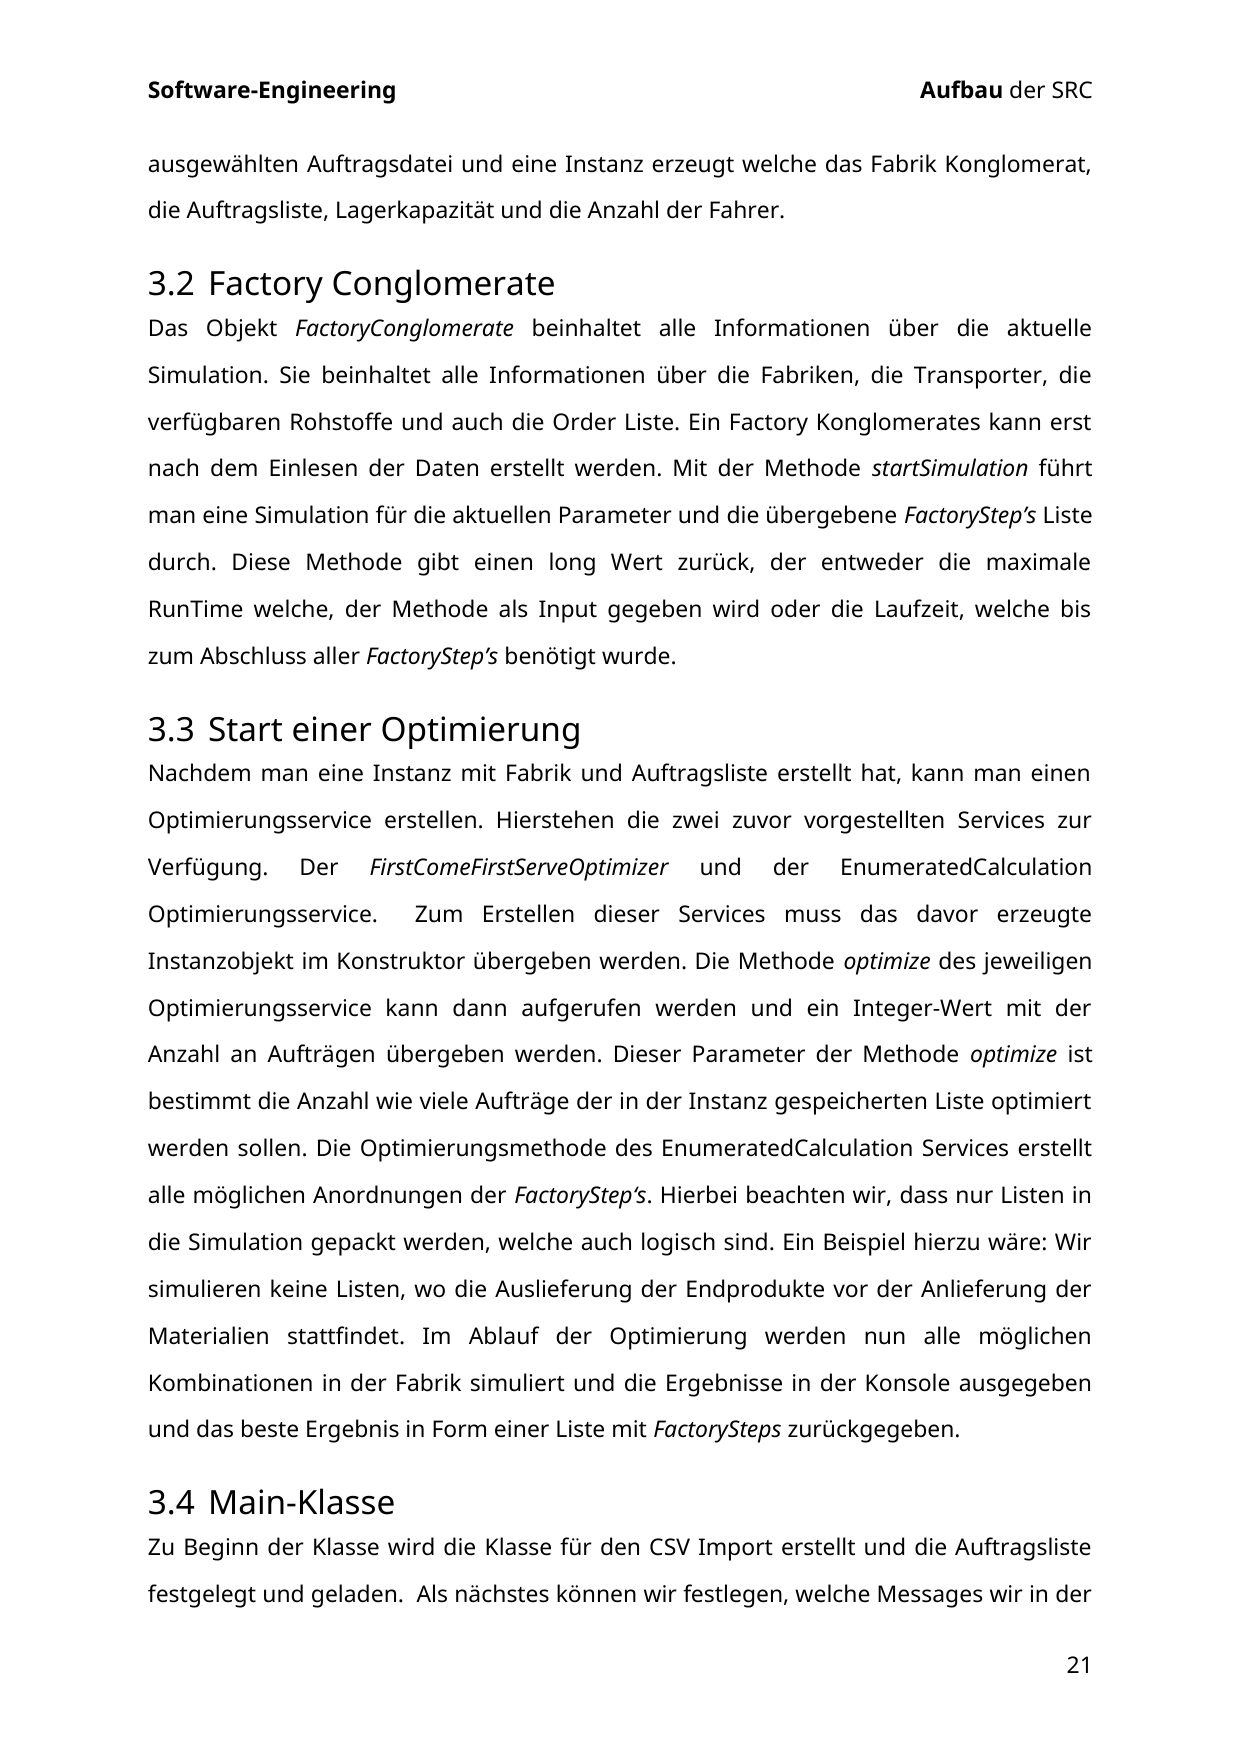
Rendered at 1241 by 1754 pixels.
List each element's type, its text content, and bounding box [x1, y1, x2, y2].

subtitle Main-Klasse [148, 1479, 1093, 1524]
subtitle Start einer Optimierung [148, 706, 1093, 751]
subtitle Factory Conglomerate [148, 260, 1093, 306]
